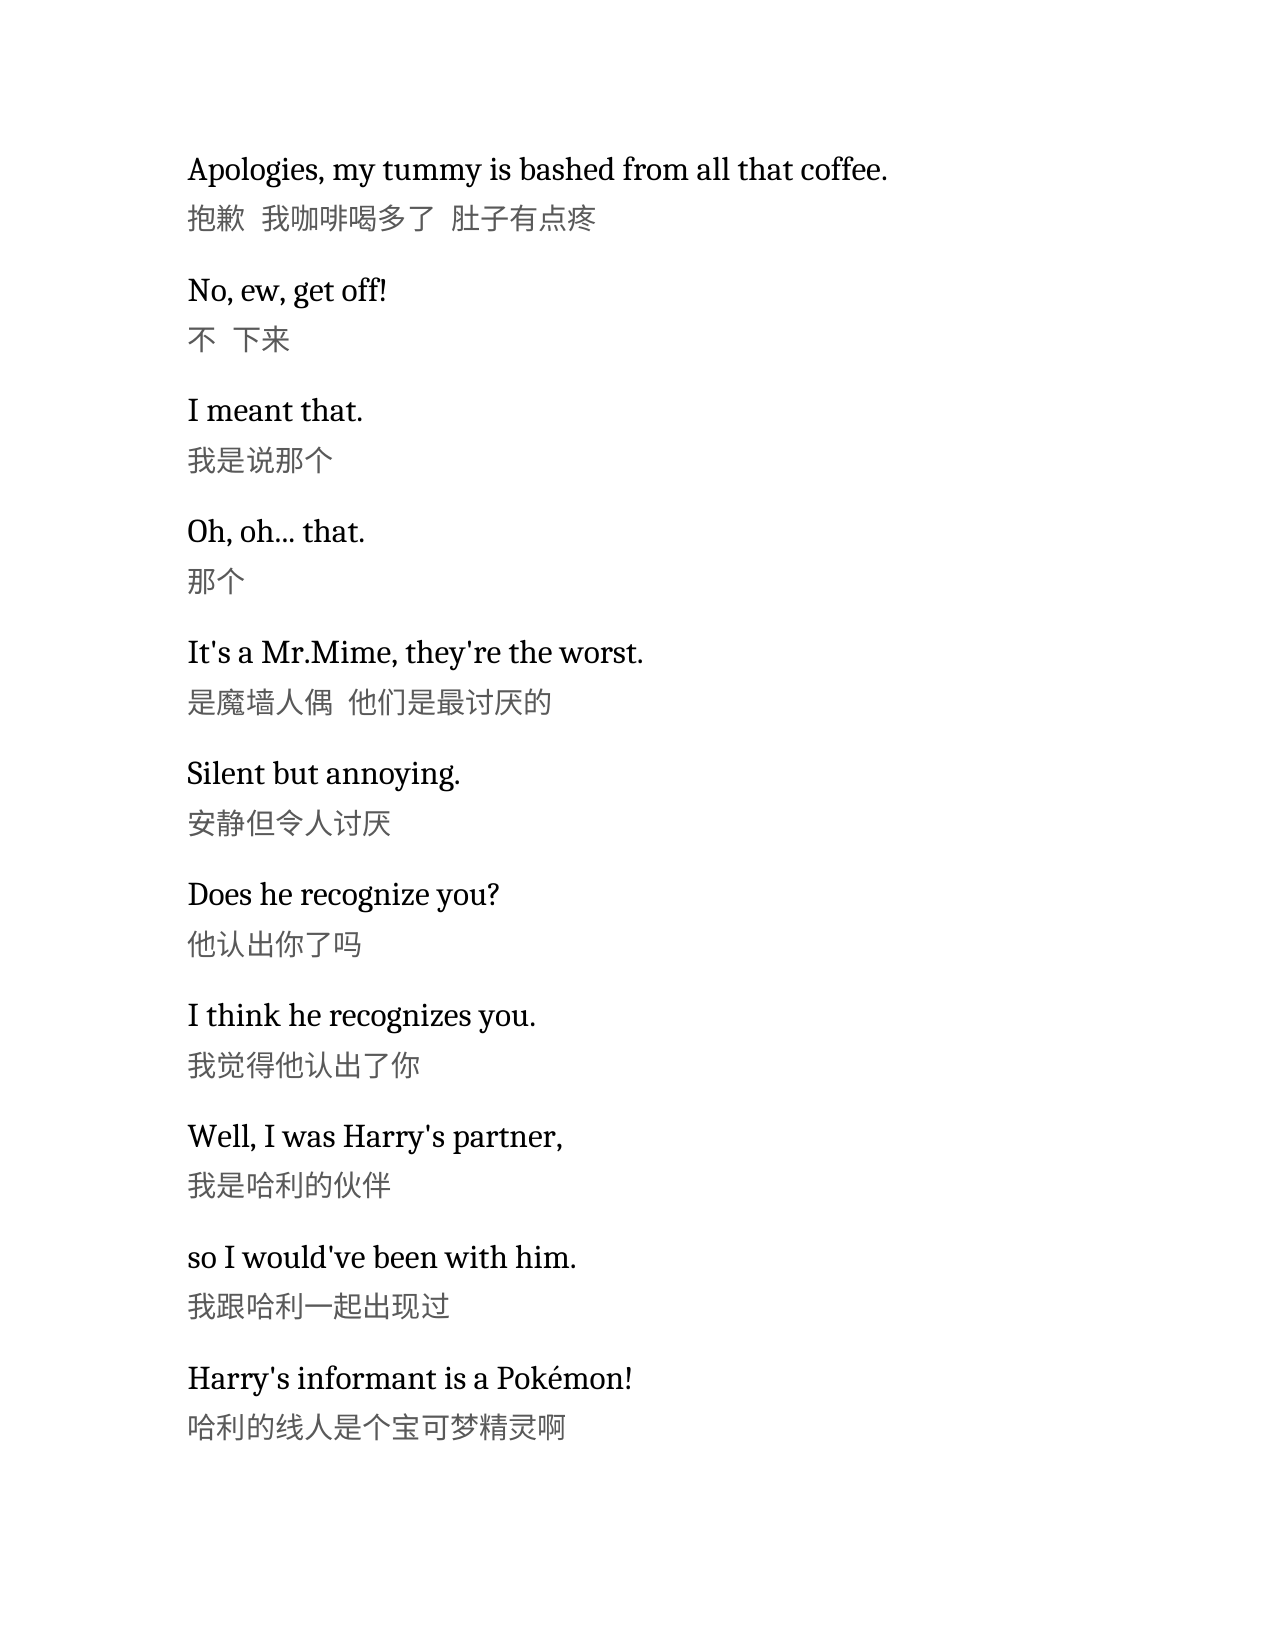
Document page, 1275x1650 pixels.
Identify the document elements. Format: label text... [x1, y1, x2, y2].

text Apologies, my tummy is bashed from all that coffee. [187, 150, 1087, 188]
text 安静但令人讨厌 [187, 803, 1087, 843]
text 抱歉 我咖啡喝多了 肚子有点疼 [187, 198, 1087, 238]
text 我觉得他认出了你 [187, 1045, 1087, 1084]
text No, ew, get off! [187, 271, 1087, 309]
text 不 下来 [187, 319, 1087, 359]
text I meant that. [187, 392, 1087, 430]
text 我跟哈利一起出现过 [187, 1287, 1087, 1326]
text 他认出你了吗 [187, 924, 1087, 963]
text Oh, oh... that. [187, 513, 1087, 551]
text Harry's informant is a Pokémon! [187, 1359, 1087, 1398]
text 哈利的线人是个宝可梦精灵啊 [187, 1408, 1087, 1447]
text so I would've been with him. [187, 1238, 1087, 1277]
text 那个 [187, 561, 1087, 601]
text Silent but annoying. [187, 755, 1087, 793]
text Does he recognize you? [187, 876, 1087, 914]
text 是魔墙人偶 他们是最讨厌的 [187, 682, 1087, 722]
text 我是说那个 [187, 440, 1087, 480]
text Well, I was Harry's partner, [187, 1117, 1087, 1156]
text 我是哈利的伙伴 [187, 1166, 1087, 1205]
text It's a Mr.Mime, they're the worst. [187, 634, 1087, 672]
text I think he recognizes you. [187, 997, 1087, 1035]
